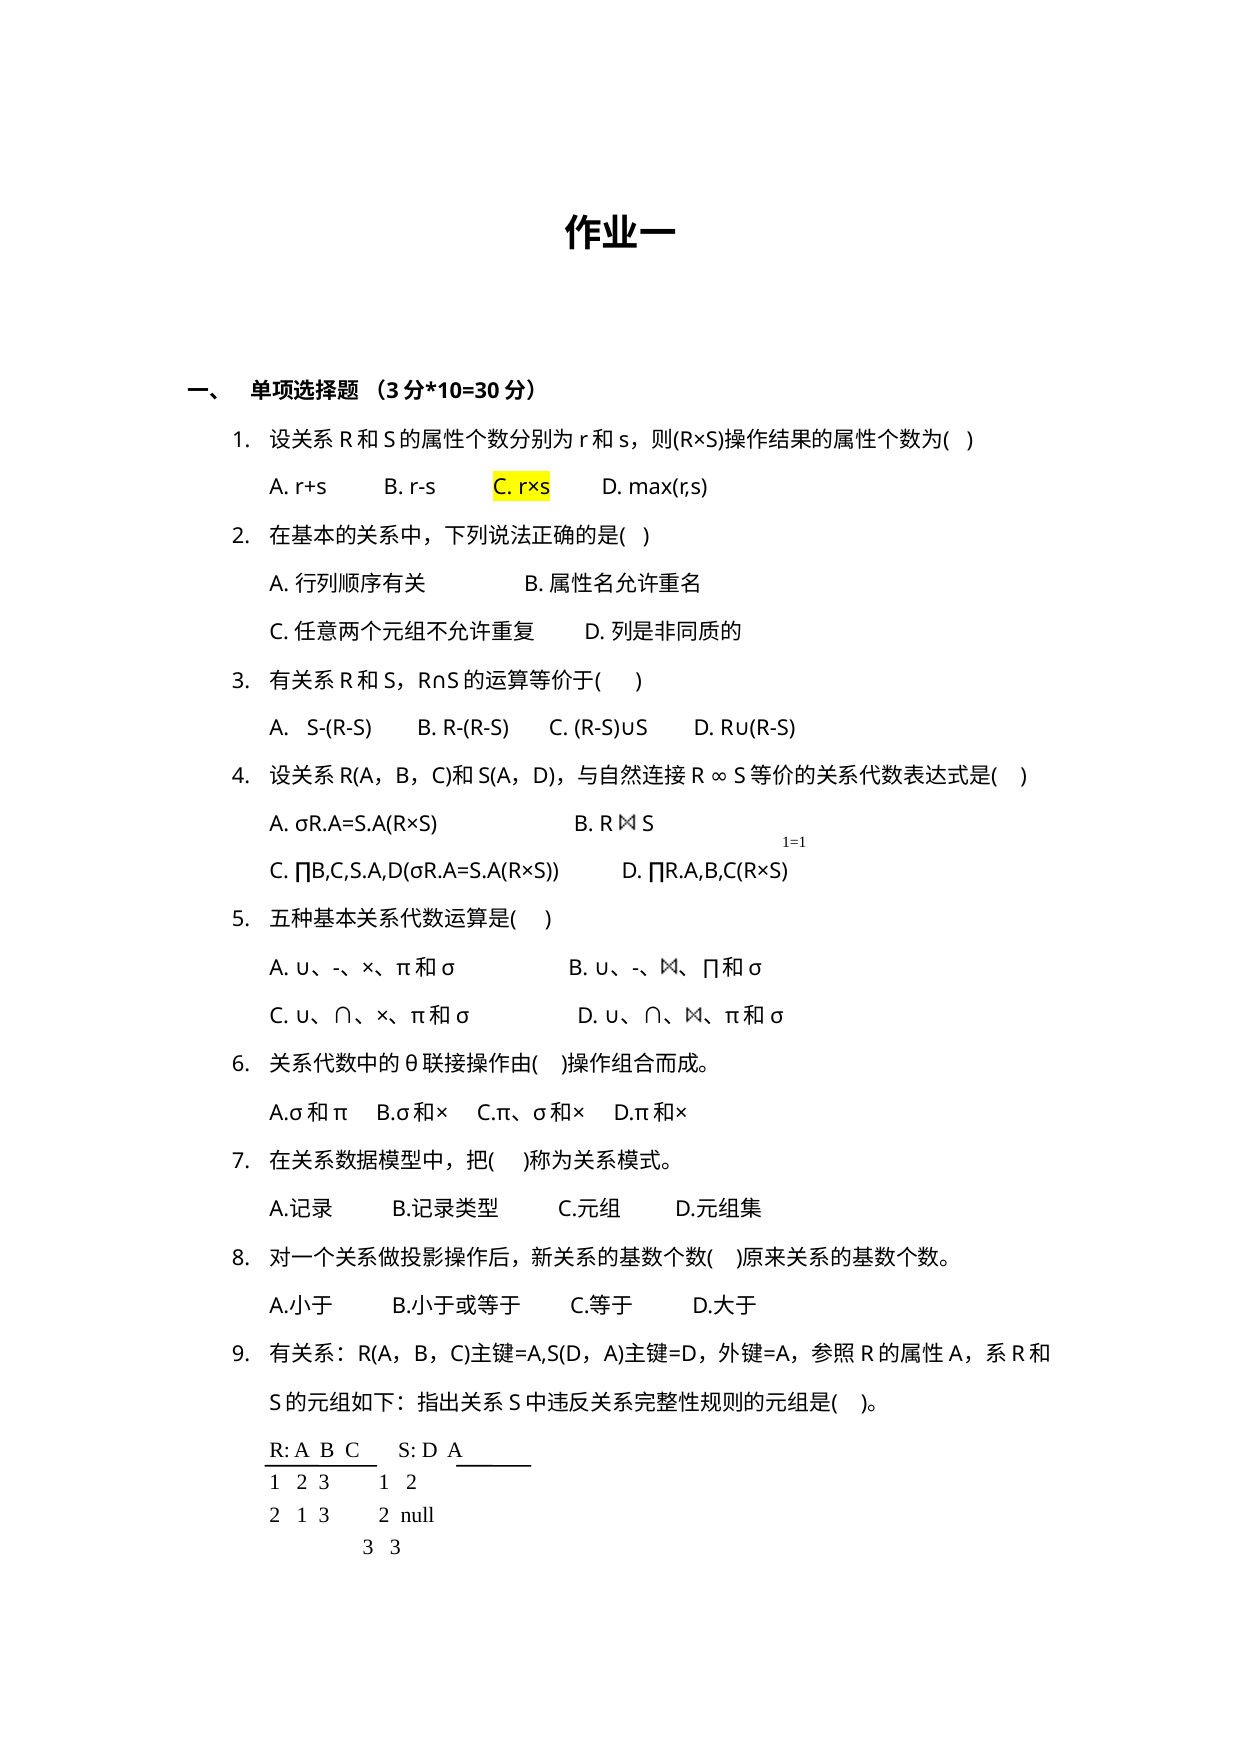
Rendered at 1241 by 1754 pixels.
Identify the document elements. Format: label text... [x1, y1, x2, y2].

list A.记录 B.记录类型 C.元组 D.元组集 [269, 1191, 1053, 1224]
list A.小于 B.小于或等于 C.等于 D.大于 [269, 1288, 1053, 1320]
list 在关系数据模型中，把( )称为关系模式。 [232, 1143, 1053, 1175]
list C. ∪、∩、×、π和σ D. ∪、∩、、π和σ [269, 998, 1053, 1030]
text 1 2 3 1 2 [269, 1466, 1052, 1498]
list 设关系R和S的属性个数分别为r和s，则(R×S)操作结果的属性个数为( ) [232, 422, 1053, 454]
list A. r+s B. r-s C. r×s D. max(r,s) [269, 470, 1053, 502]
list 有关系：R(A，B，C)主键=A,S(D，A)主键=D，外键=A，参照R的属性A，系R和S的元组如下：指出关系S中违反关系完整性规则的元组是( )。 [232, 1336, 1053, 1417]
picture [660, 957, 678, 976]
list A.σ和π B.σ和× C.π、σ和× D.π和× [269, 1094, 1053, 1127]
list S-(R-S) B. R-(R-S) C. (R-S)∪S D. R∪(R-S) [269, 711, 1053, 743]
list A. ∪、-、×、π和σ B. ∪、-、、∏和σ [269, 949, 1053, 982]
list 设关系R(A，B，C)和S(A，D)，与自然连接R ∞ S等价的关系代数表达式是( ) [232, 758, 1053, 791]
list C. 任意两个元组不允许重复 D. 列是非同质的 [269, 614, 1053, 646]
list A. σR.A=S.A(R×S) B. R S [269, 806, 1053, 839]
list 五种基本关系代数运算是( ) [232, 901, 1053, 934]
list 在基本的关系中，下列说法正确的是( ) [232, 517, 1053, 550]
picture [685, 1006, 703, 1024]
list 关系代数中的θ联接操作由( )操作组合而成。 [232, 1046, 1053, 1079]
text R: A B C S: D A [269, 1433, 1052, 1466]
list C. ∏B,C,S.A,D(σR.A=S.A(R×S)) D. ∏R.A,B,C(R×S) [269, 854, 1053, 886]
list 有关系R和S，R∩S的运算等价于( ) [232, 662, 1053, 695]
text 3 3 [269, 1531, 1052, 1563]
subtitle 单项选择题 （3分*10=30分） [187, 373, 1053, 406]
picture [618, 813, 637, 832]
list A. 行列顺序有关 B. 属性名允许重名 [269, 566, 1053, 598]
text 2 1 3 2 null [269, 1498, 1052, 1531]
subtitle 作业一 [187, 197, 1053, 262]
list 对一个关系做投影操作后，新关系的基数个数( )原来关系的基数个数。 [232, 1239, 1053, 1272]
